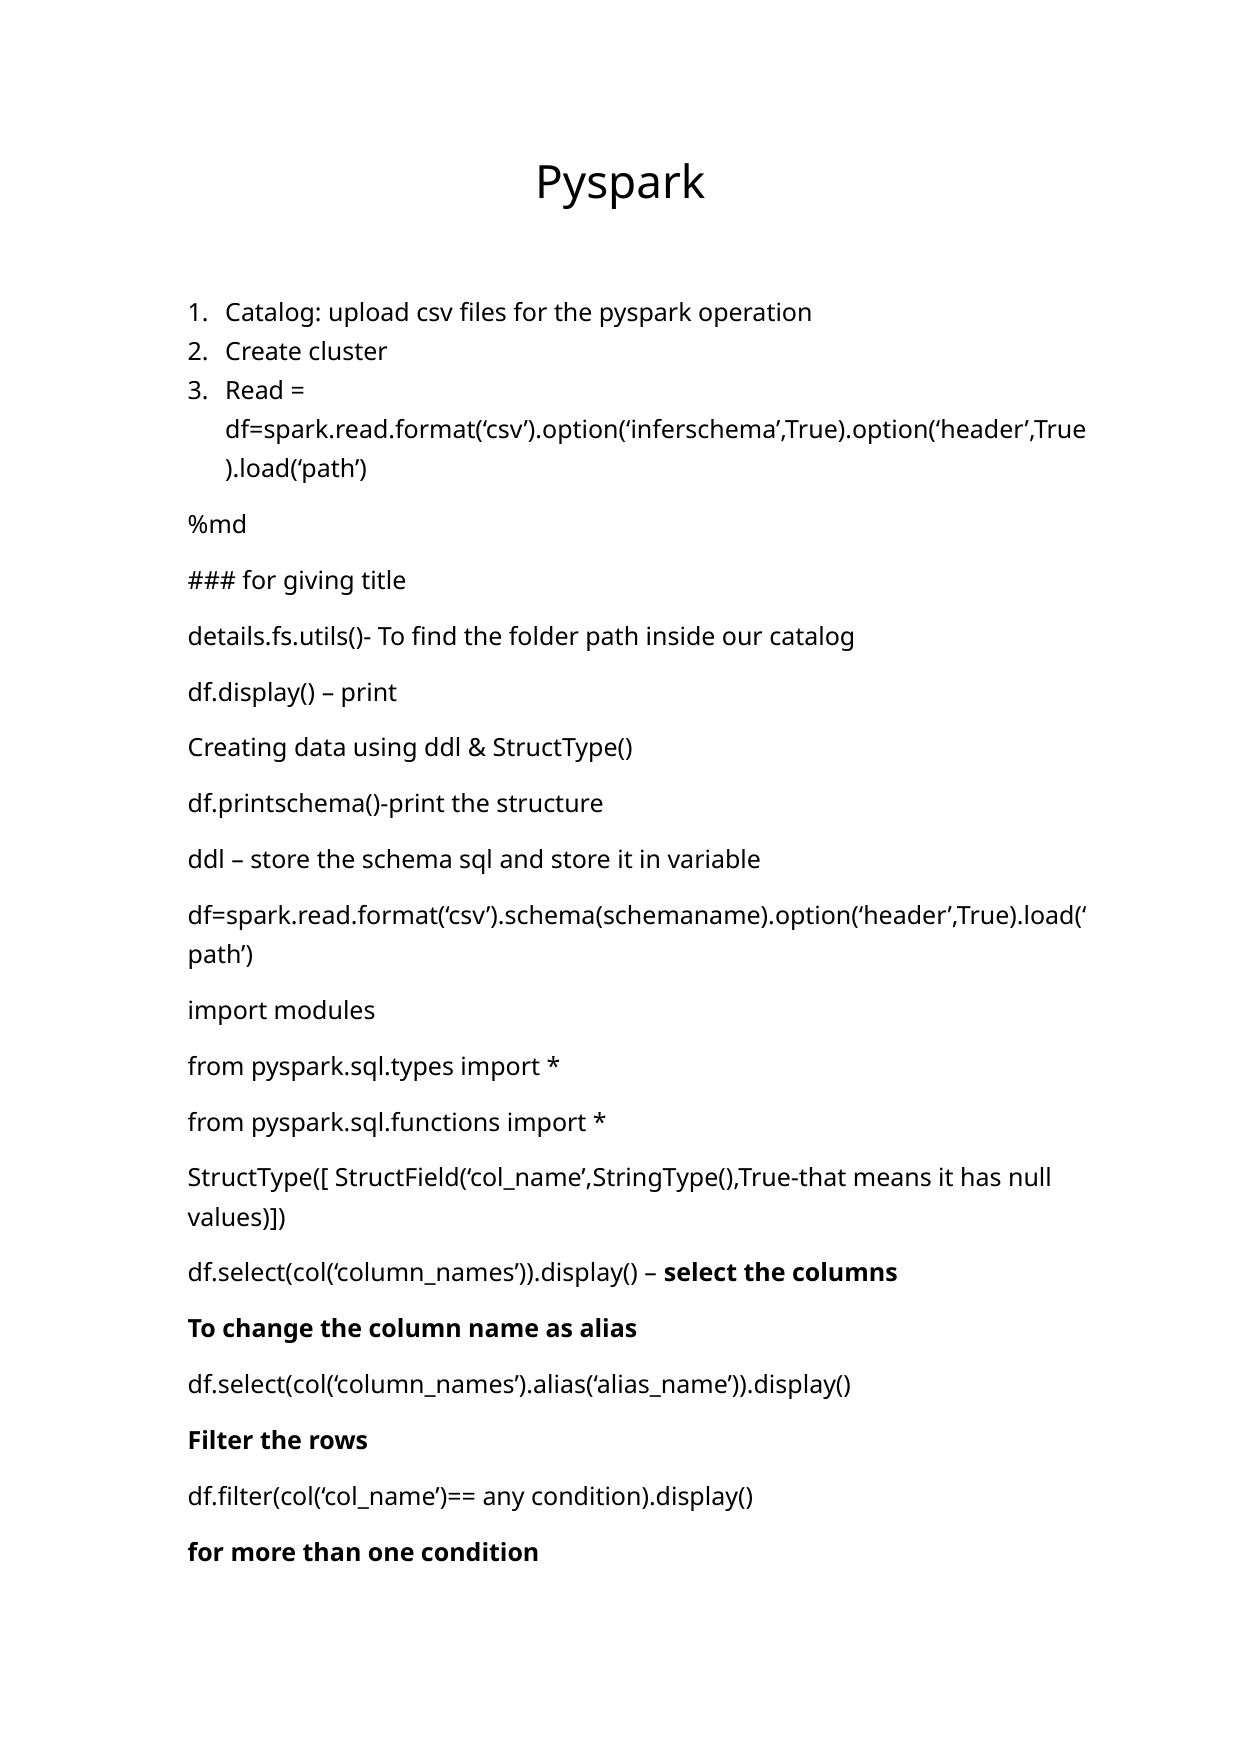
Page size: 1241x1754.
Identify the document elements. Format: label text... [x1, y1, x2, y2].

list Read = df=spark.read.format(‘csv’).option(‘inferschema’,True).option(‘header’,True).load(‘path’) [187, 372, 1090, 485]
text %md [187, 507, 1090, 541]
text df=spark.read.format(‘csv’).schema(schemaname).option(‘header’,True).load(‘path’) [187, 897, 1090, 971]
text from pyspark.sql.types import * [187, 1048, 1090, 1082]
text from pyspark.sql.functions import * [187, 1104, 1090, 1138]
text ddl – store the schema sql and store it in variable [187, 842, 1090, 876]
text import modules [187, 992, 1090, 1027]
list Create cluster [187, 333, 1090, 367]
text To change the column name as alias [187, 1311, 1090, 1345]
text details.fs.utils()- To find the folder path inside our catalog [187, 618, 1090, 652]
text StructType([ StructField(‘col_name’,StringType(),True-that means it has null values)]) [187, 1160, 1090, 1233]
text Creating data using ddl & StructType() [187, 730, 1090, 764]
text df.display() – print [187, 674, 1090, 708]
text for more than one condition [187, 1534, 1090, 1568]
text ### for giving title [187, 562, 1090, 597]
text df.select(col(‘column_names’)).display() – select the columns [187, 1255, 1090, 1289]
text df.printschema()-print the structure [187, 786, 1090, 820]
text Filter the rows [187, 1422, 1090, 1457]
list Catalog: upload csv files for the pyspark operation [187, 294, 1090, 328]
text Pyspark [150, 150, 1090, 212]
text df.filter(col(‘col_name’)== any condition).display() [187, 1478, 1090, 1512]
text df.select(col(‘column_names’).alias(‘alias_name’)).display() [187, 1367, 1090, 1401]
